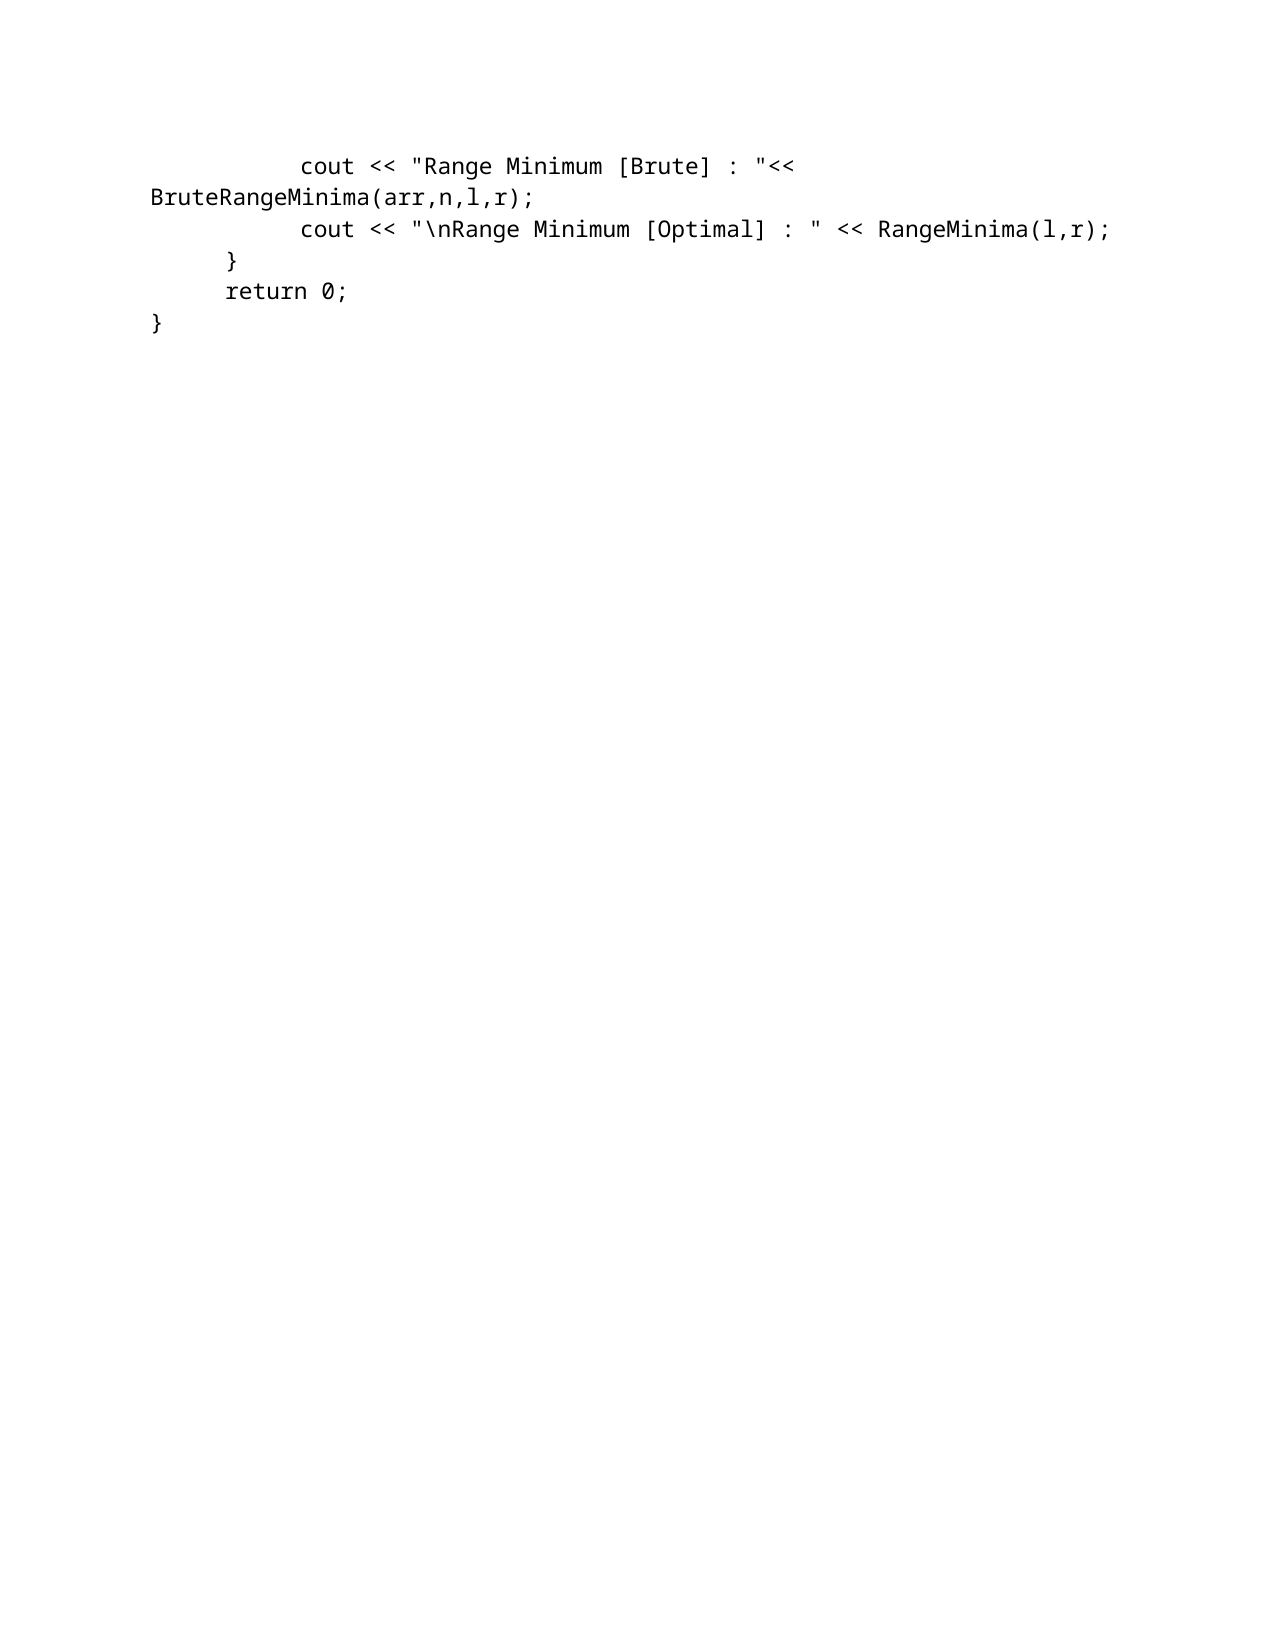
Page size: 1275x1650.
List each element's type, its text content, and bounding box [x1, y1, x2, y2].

text } [150, 306, 1125, 337]
text return 0; [150, 275, 1125, 306]
text } [150, 244, 1125, 275]
text cout << "\nRange Minimum [Optimal] : " << RangeMinima(l,r); [150, 212, 1125, 244]
text cout << "Range Minimum [Brute] : "<< BruteRangeMinima(arr,n,l,r); [150, 150, 1125, 212]
